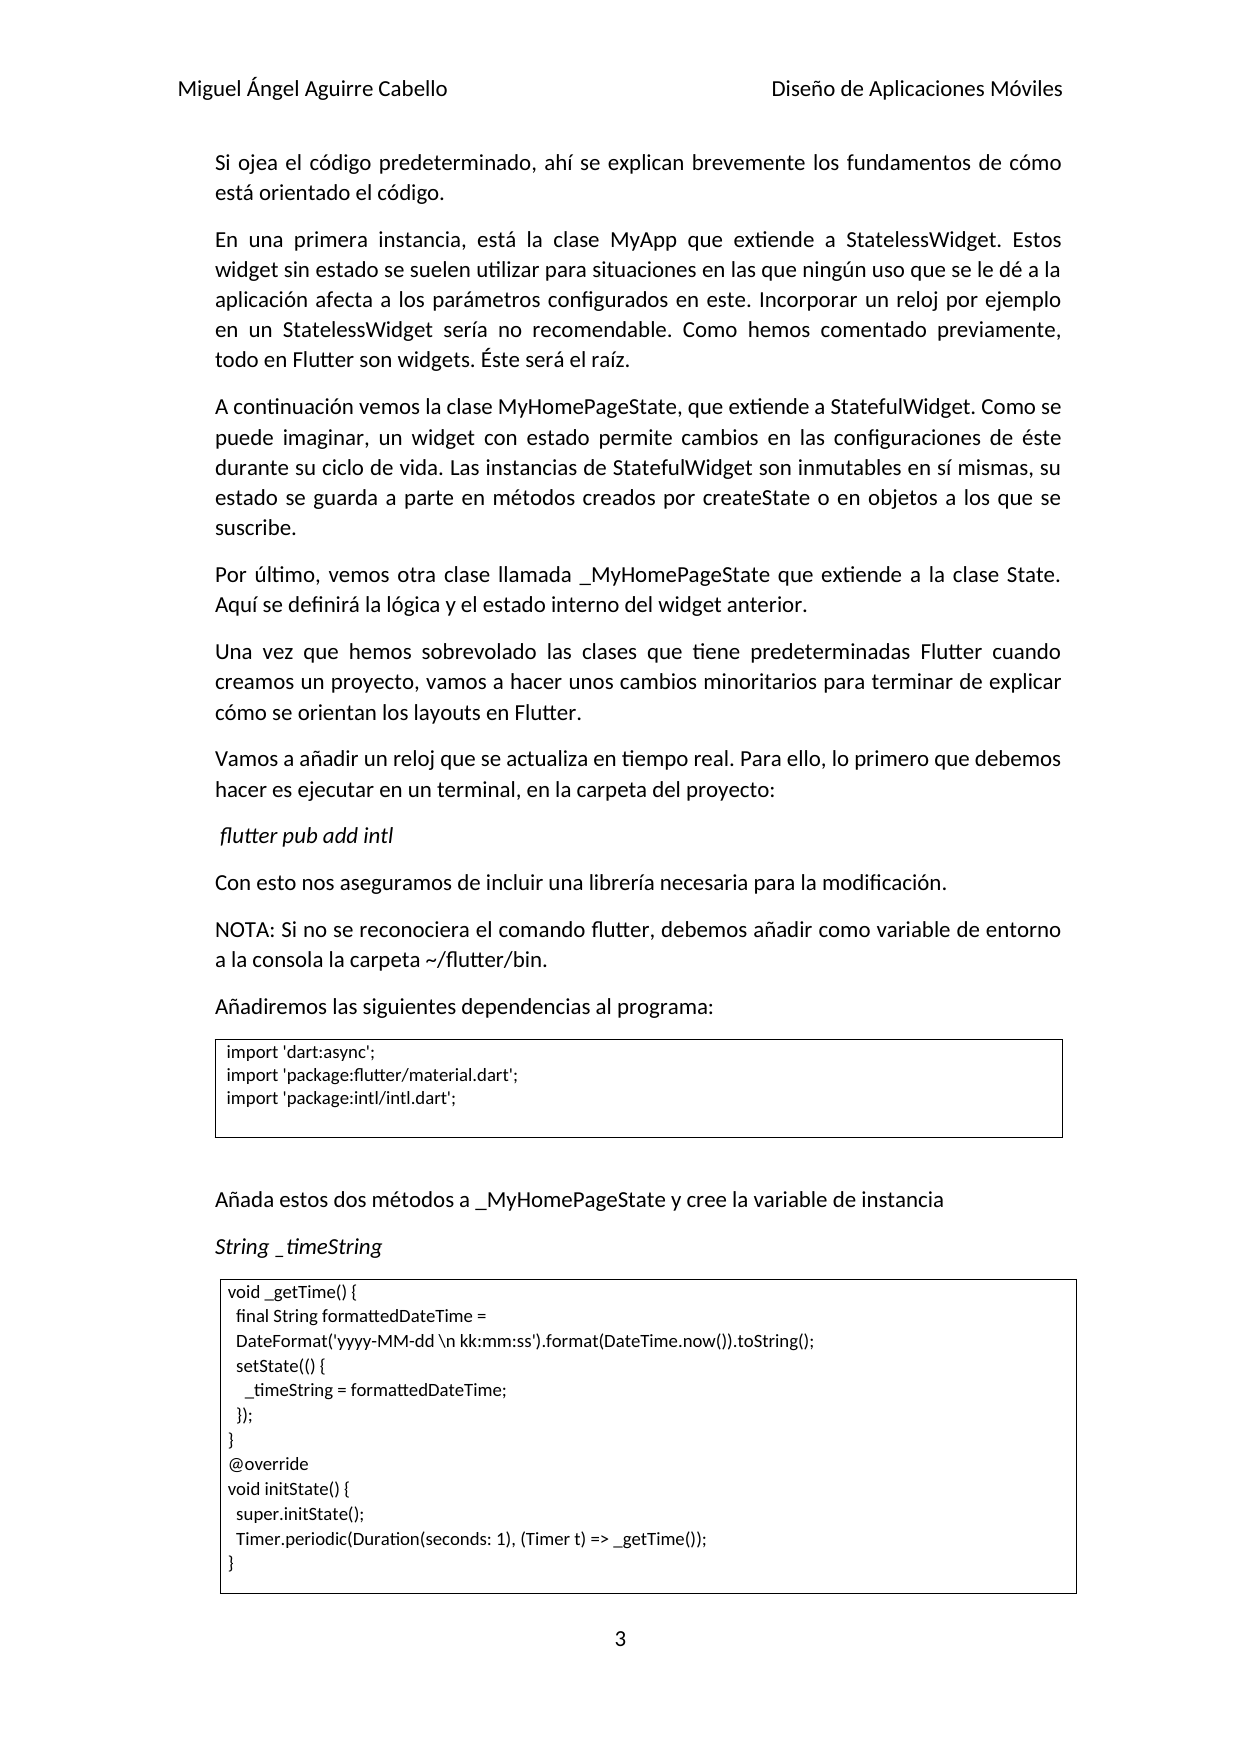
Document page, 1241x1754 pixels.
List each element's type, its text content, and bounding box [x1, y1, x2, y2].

text Si ojea el código predeterminado, ahí se explican brevemente los fundamentos de cómo está orientado el código. [215, 148, 1063, 206]
text Por último, vemos otra clase llamada _MyHomePageState que extiende a la clase State. Aquí se definirá la lógica y el estado interno del widget anterior. [215, 560, 1063, 618]
text flutter pub add intl [215, 822, 1063, 849]
table_header import 'dart:async'; import 'package:flutter/material.dart'; import 'package:intl/intl.dart'; [216, 1040, 1062, 1137]
text Una vez que hemos sobrevolado las clases que tiene predeterminadas Flutter cuando creamos un proyecto, vamos a hacer unos cambios minoritarios para terminar de explicar cómo se orientan los layouts en Flutter. [215, 637, 1063, 726]
text En una primera instancia, está la clase MyApp que extiende a StatelessWidget. Estos widget sin estado se suelen utilizar para situaciones en las que ningún uso que se le dé a la aplicación afecta a los parámetros configurados en este. Incorporar un reloj por ejemplo en un StatelessWidget sería no recomendable. Como hemos comentado previamente, todo en Flutter son widgets. Éste será el raíz. [215, 225, 1063, 373]
text Añadiremos las siguientes dependencias al programa: [215, 992, 1063, 1020]
text Con esto nos aseguramos de incluir una librería necesaria para la modificación. [215, 868, 1063, 896]
text A continuación vemos la clase MyHomePageState, que extiende a StatefulWidget. Como se puede imaginar, un widget con estado permite cambios en las configuraciones de éste durante su ciclo de vida. Las instancias de StatefulWidget son inmutables en sí mismas, su estado se guarda a parte en métodos creados por createState o en objetos a los que se suscribe. [215, 392, 1063, 541]
table_header void _getTime() { final String formattedDateTime = DateFormat('yyyy-MM-dd \n kk:mm:ss').format(DateTime.now()).toString(); setState(() { _timeString = formattedDateTime; }); } @override void initState() { super.initState(); Timer.periodic(Duration(seconds: 1), (Timer t) => _getTime()); } [221, 1280, 1076, 1593]
text String _timeString [215, 1232, 1063, 1260]
text Añada estos dos métodos a _MyHomePageState y cree la variable de instancia [215, 1185, 1063, 1213]
text NOTA: Si no se reconociera el comando flutter, debemos añadir como variable de entorno a la consola la carpeta ~/flutter/bin. [215, 915, 1063, 973]
text Vamos a añadir un reloj que se actualiza en tiempo real. Para ello, lo primero que debemos hacer es ejecutar en un terminal, en la carpeta del proyecto: [215, 744, 1063, 803]
